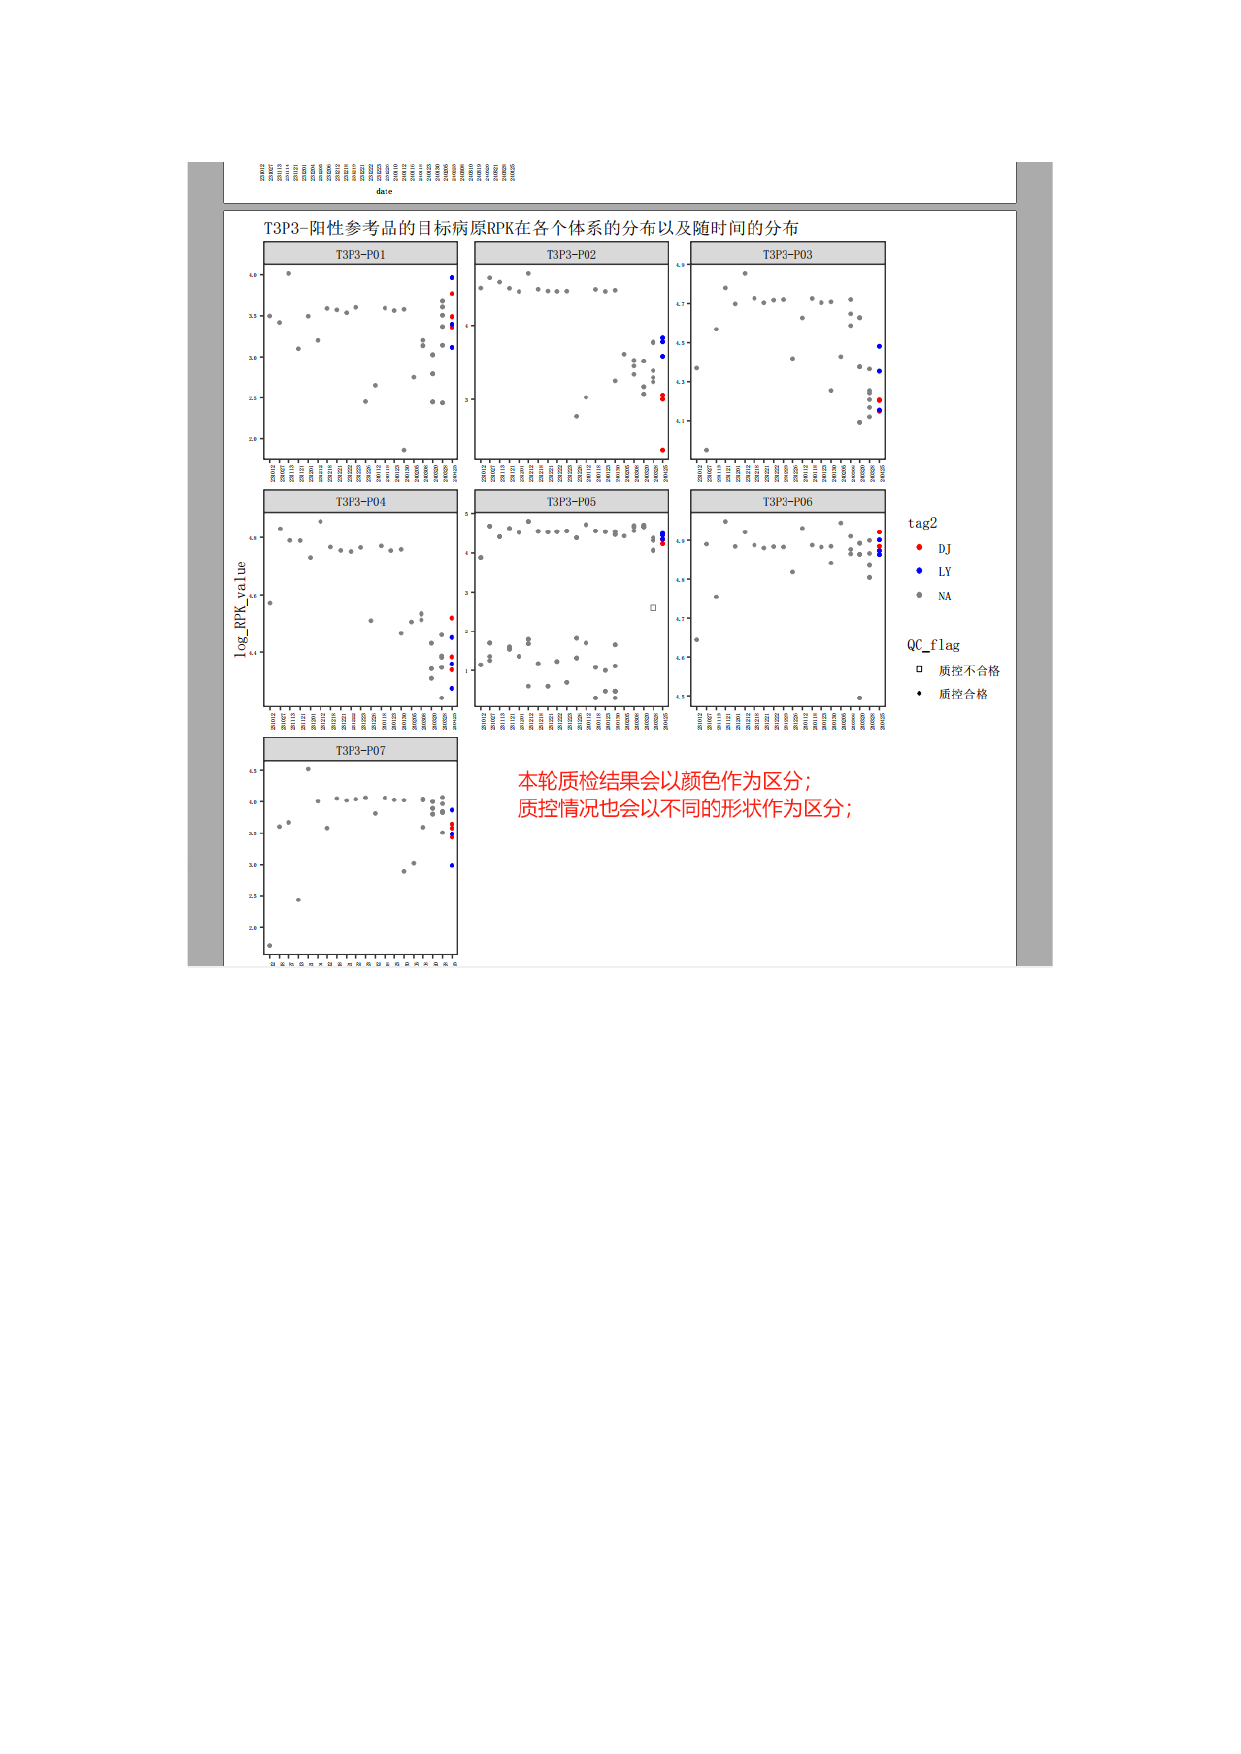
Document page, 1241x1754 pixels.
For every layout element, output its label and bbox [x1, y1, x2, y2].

picture [187, 162, 1053, 968]
